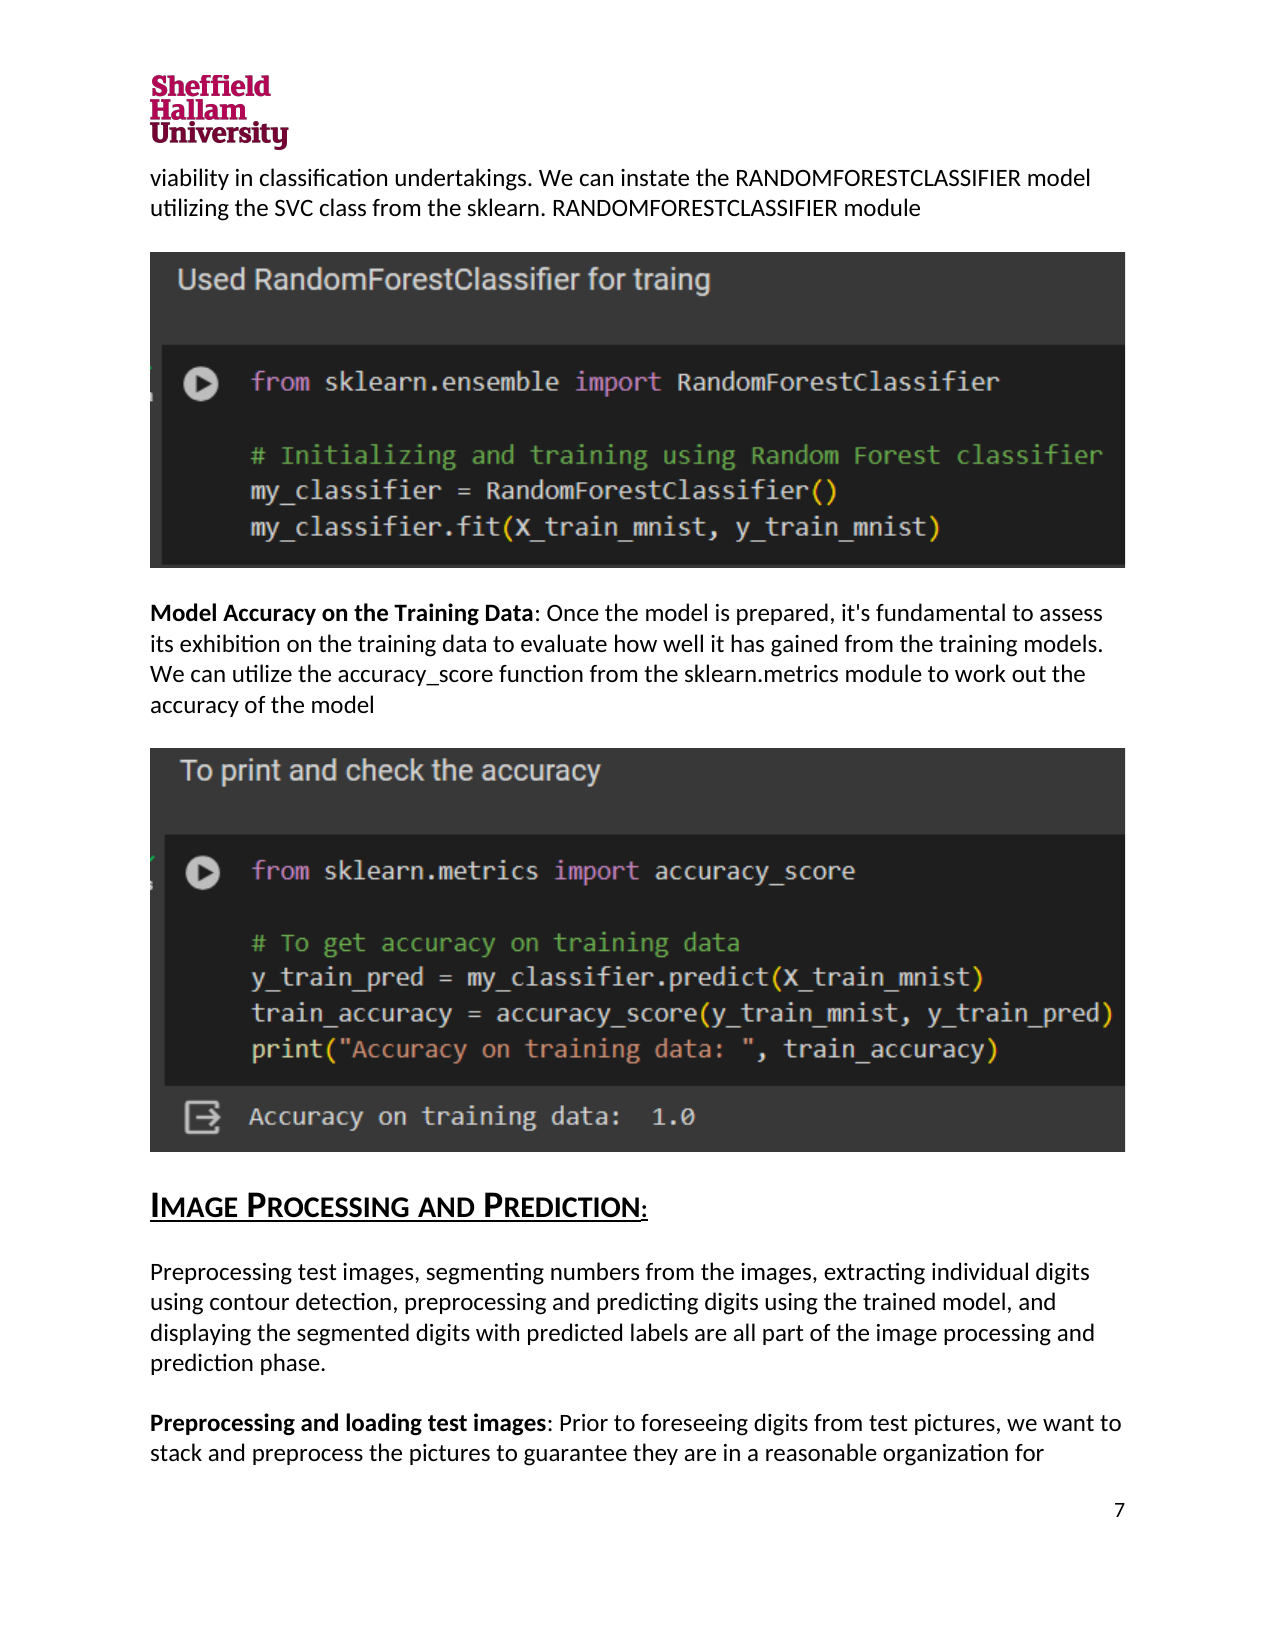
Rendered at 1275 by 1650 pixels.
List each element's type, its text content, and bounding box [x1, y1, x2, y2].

text Preprocessing test images, segmenting numbers from the images, extracting individual digits using contour detection, preprocessing and predicting digits using the trained model, and displaying the segmented digits with predicted labels are all part of the image processing and prediction phase. [150, 1256, 1125, 1378]
text Image Processing and Prediction: [150, 1181, 1125, 1227]
text Model Accuracy on the Training Data: Once the model is prepared, it's fundamental to assess its exhibition on the training data to evaluate how well it has gained from the training models. We can utilize the accuracy_score function from the sklearn.metrics module to work out the accuracy of the model [150, 597, 1125, 719]
picture [150, 75, 289, 150]
picture [150, 252, 1125, 568]
picture [150, 748, 1125, 1152]
